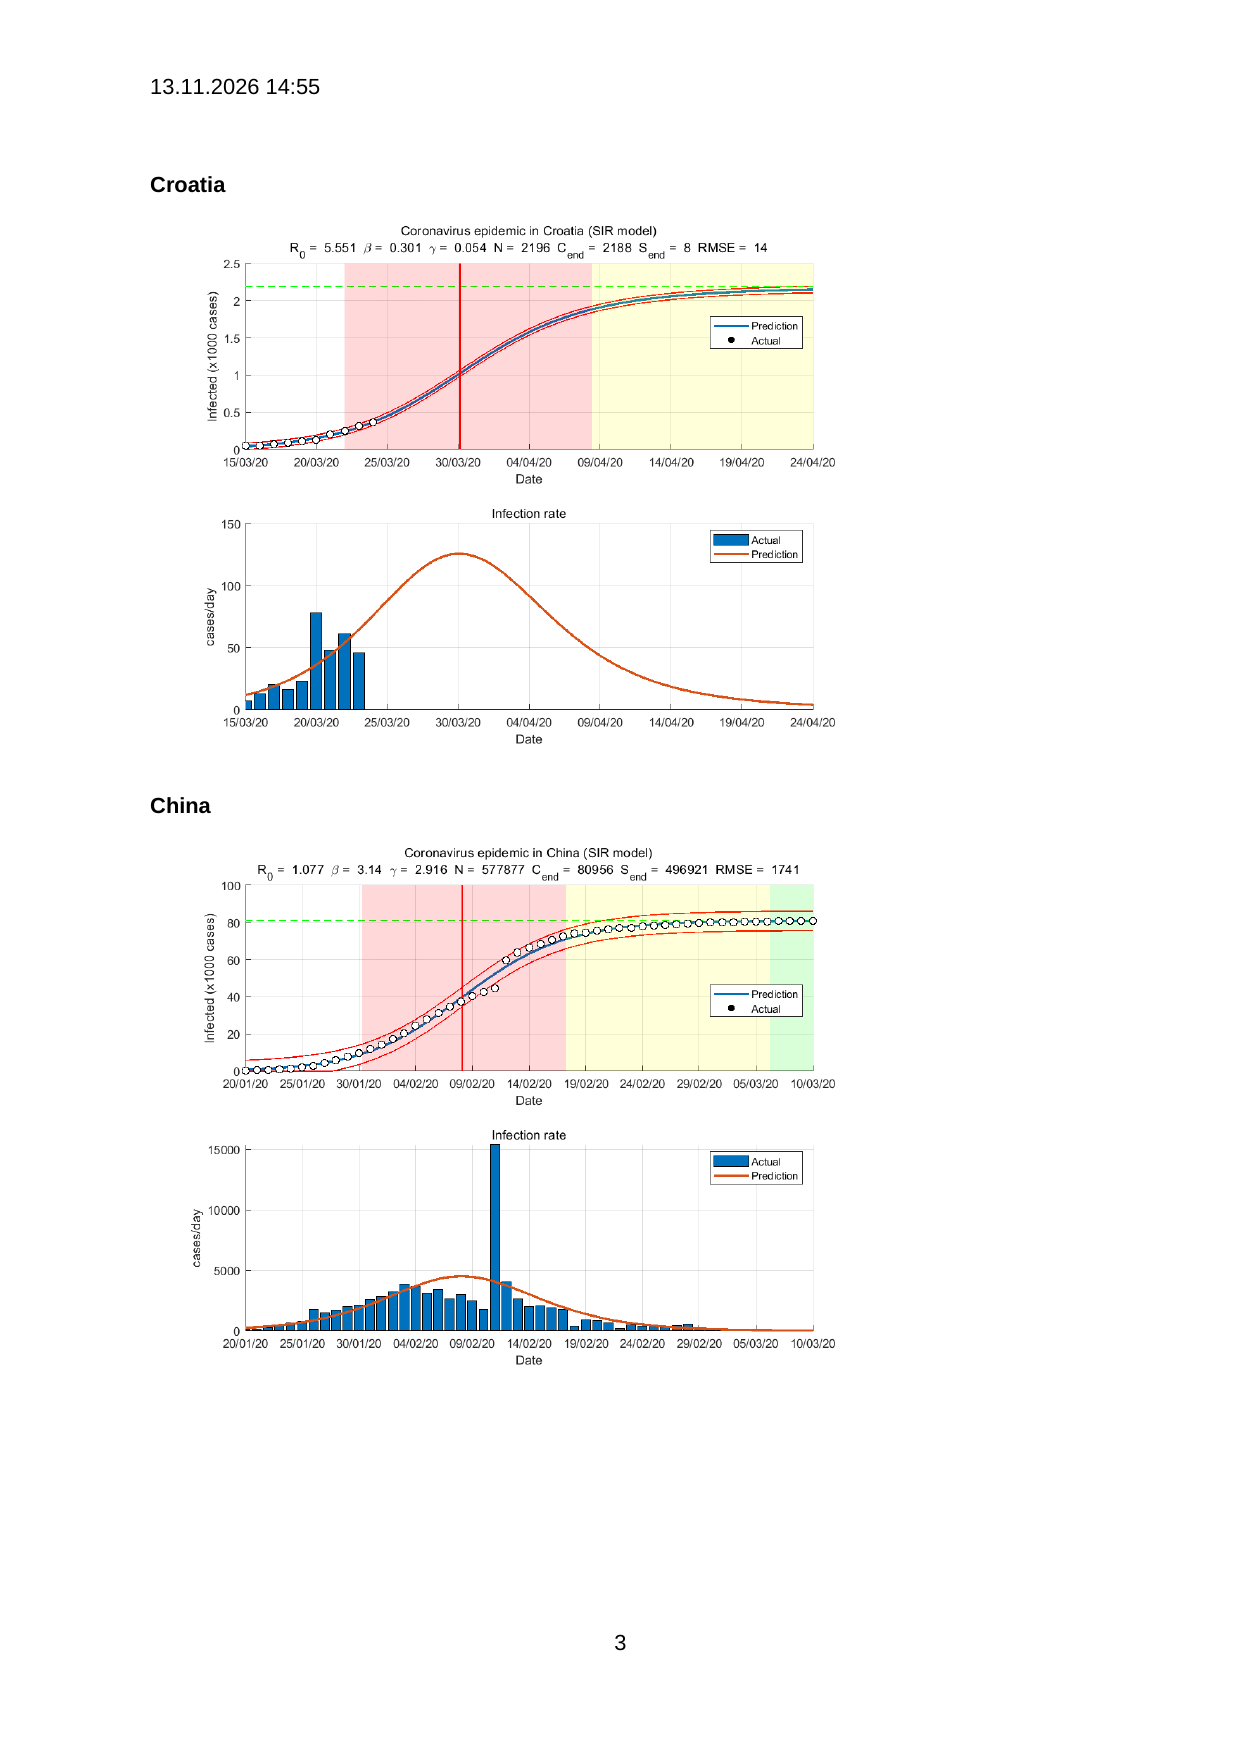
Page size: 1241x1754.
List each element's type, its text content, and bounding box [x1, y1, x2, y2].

picture [150, 842, 882, 1391]
text China [150, 793, 1090, 818]
text Croatia [150, 172, 1090, 197]
picture [150, 221, 882, 770]
